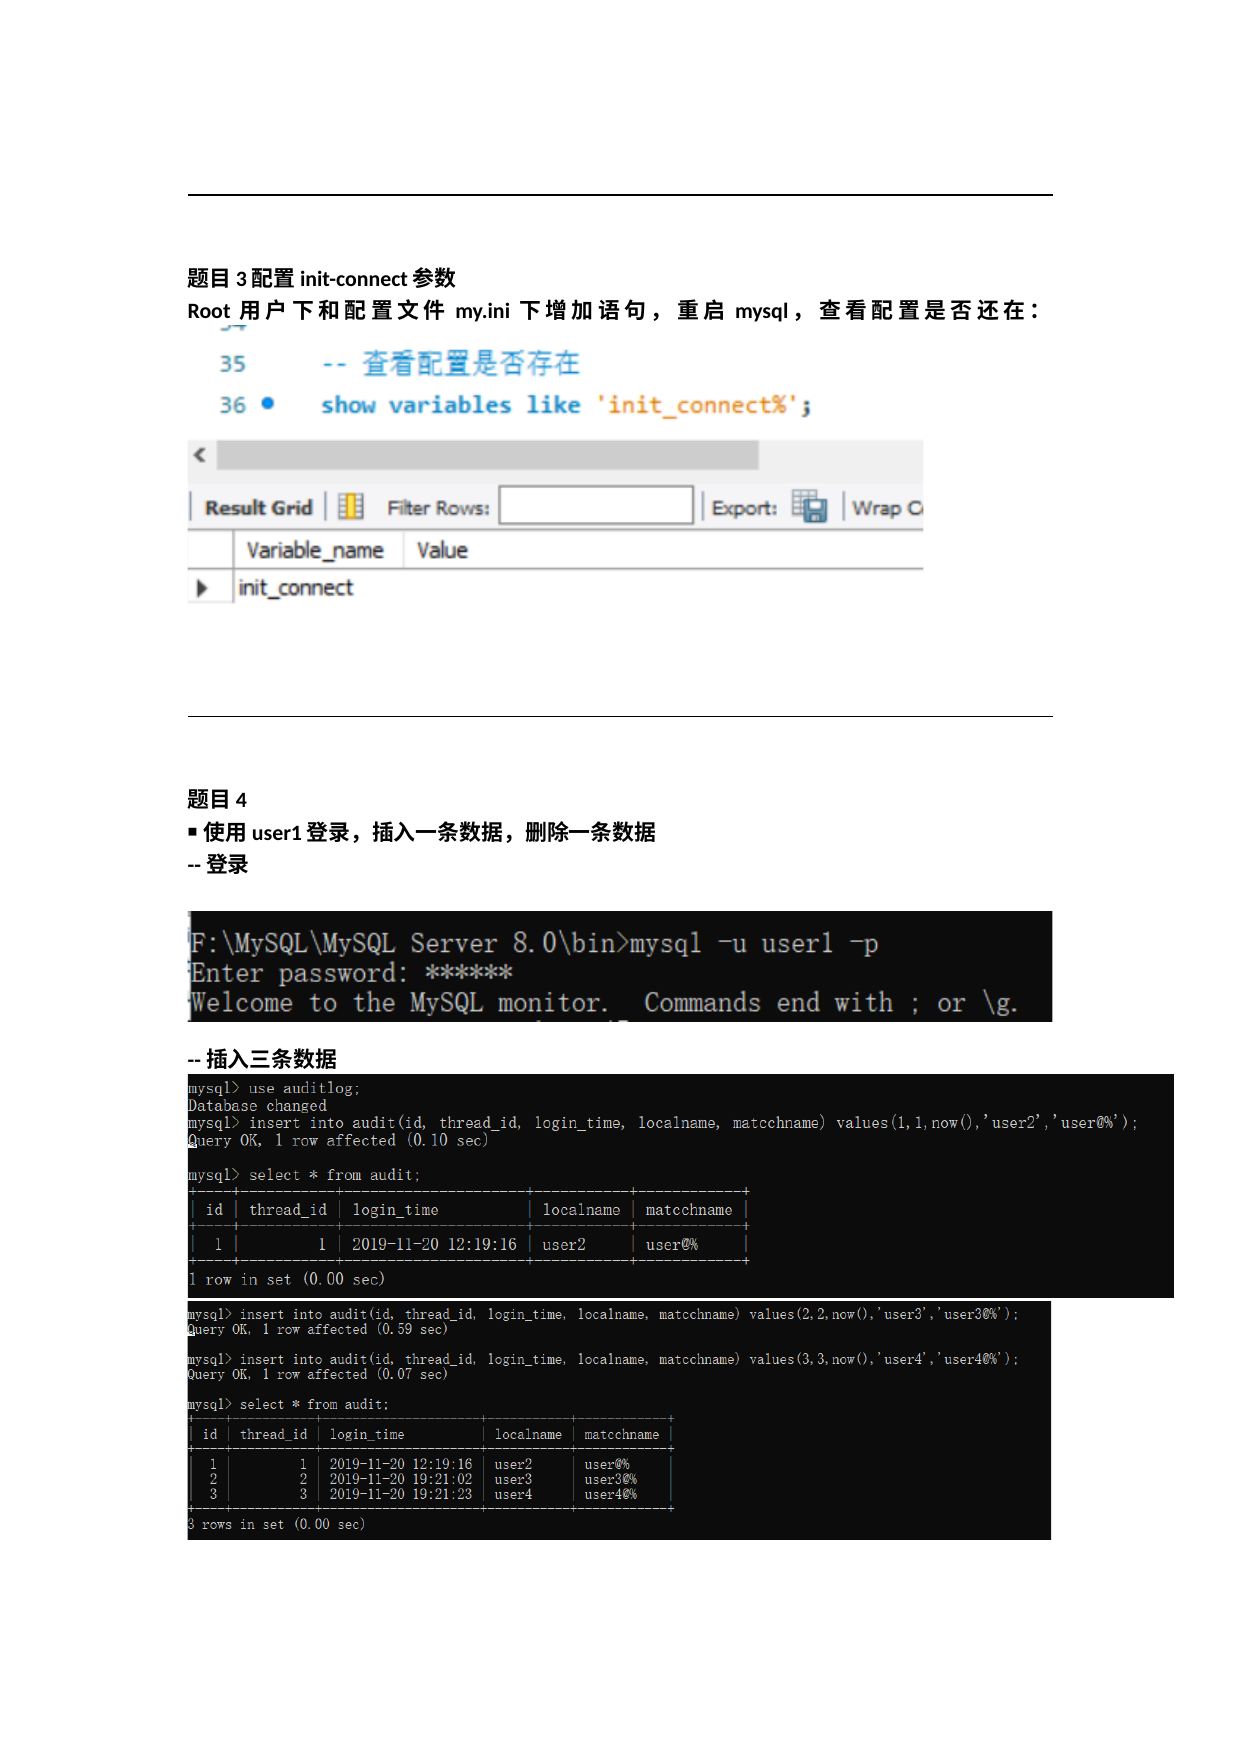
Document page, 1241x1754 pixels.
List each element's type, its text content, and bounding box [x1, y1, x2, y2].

picture [187, 1301, 1052, 1540]
text -- 插入三条数据 [187, 1042, 1053, 1074]
text 题目4 [187, 782, 1053, 814]
picture [187, 1074, 1174, 1298]
text 题目3 配置init-connect参数 [187, 261, 1053, 293]
text -- 登录 [187, 847, 1053, 879]
picture [187, 325, 924, 626]
picture [187, 911, 1053, 1022]
text ￭ 使用user1登录，插入一条数据，删除一条数据 [187, 814, 1053, 847]
